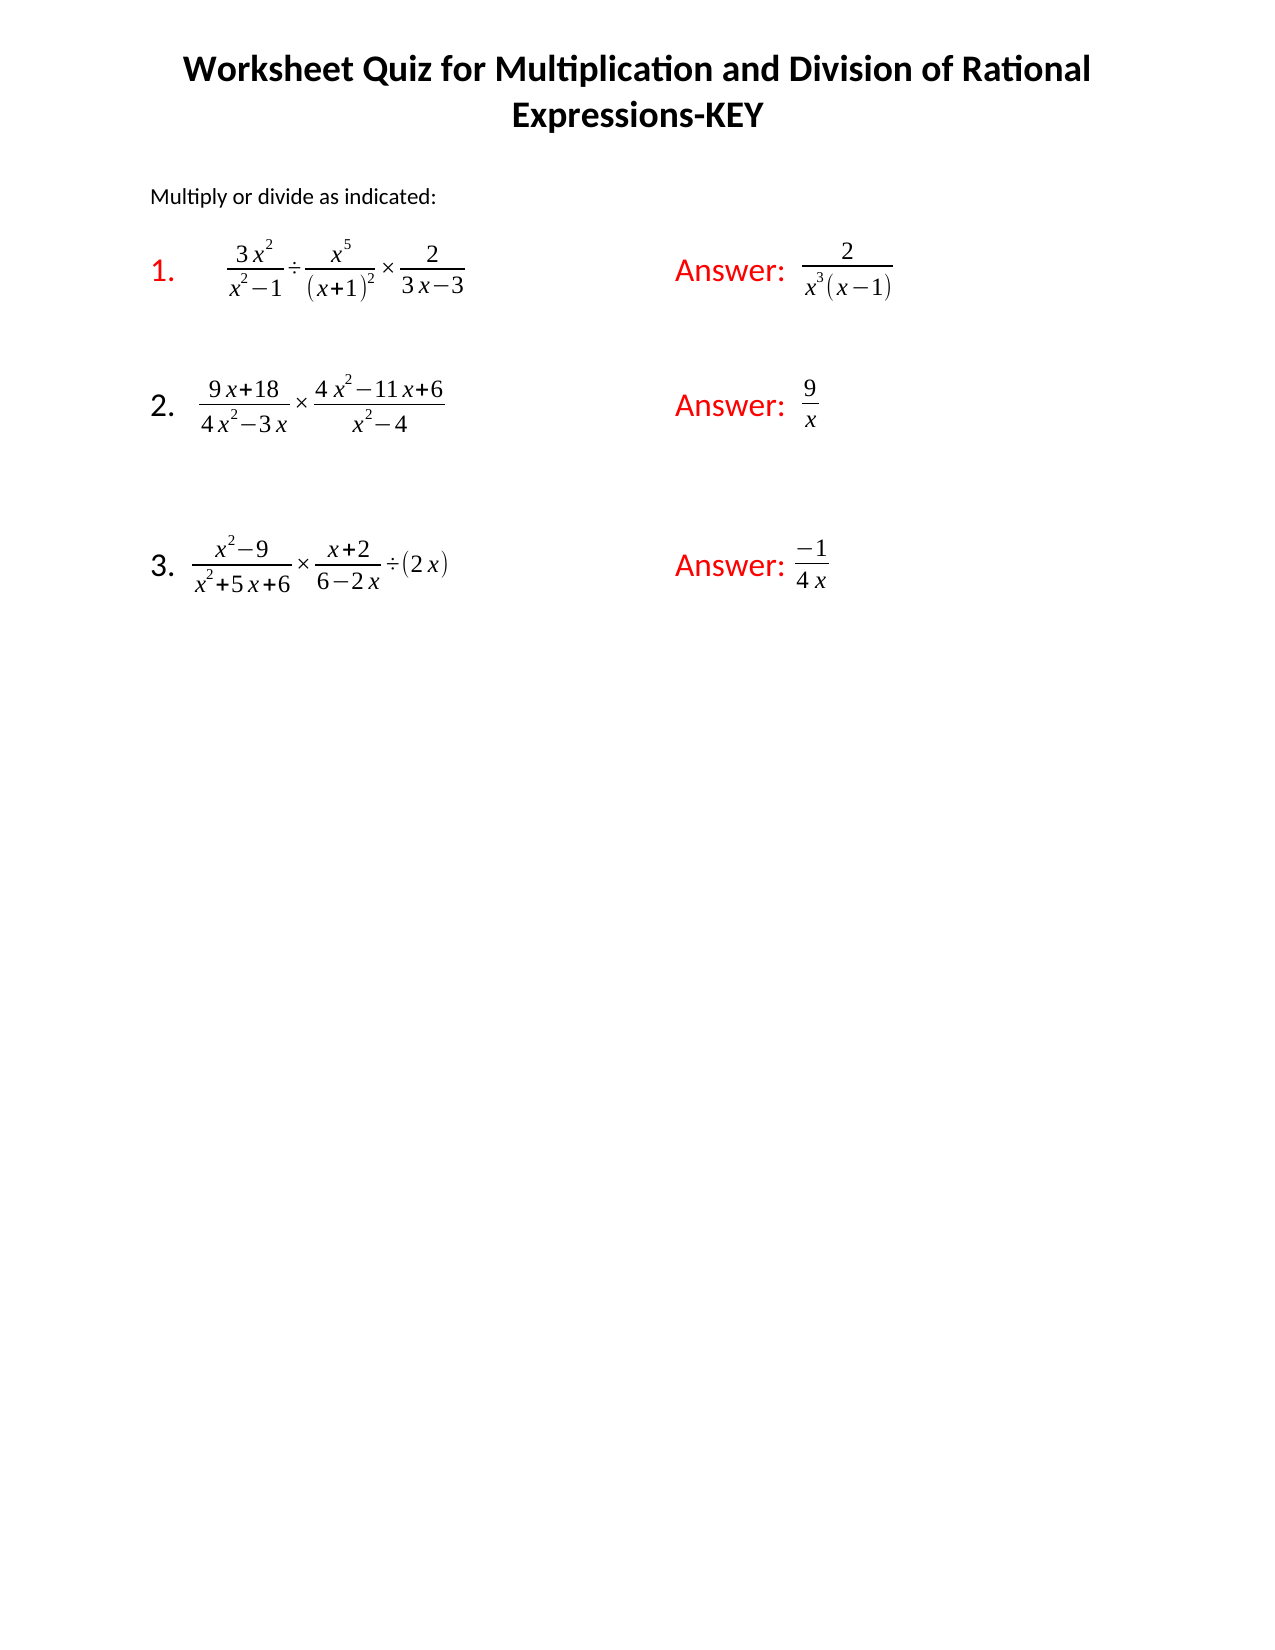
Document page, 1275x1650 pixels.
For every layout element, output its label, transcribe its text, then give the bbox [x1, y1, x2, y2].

text Multiply or divide as indicated: [150, 182, 1125, 211]
text Worksheet Quiz for Multiplication and Division of Rational Expressions-KEY [150, 45, 1125, 137]
text 2. Answer: [150, 371, 1125, 437]
list Answer: [150, 236, 1125, 303]
text 3. Answer: [150, 531, 1125, 597]
